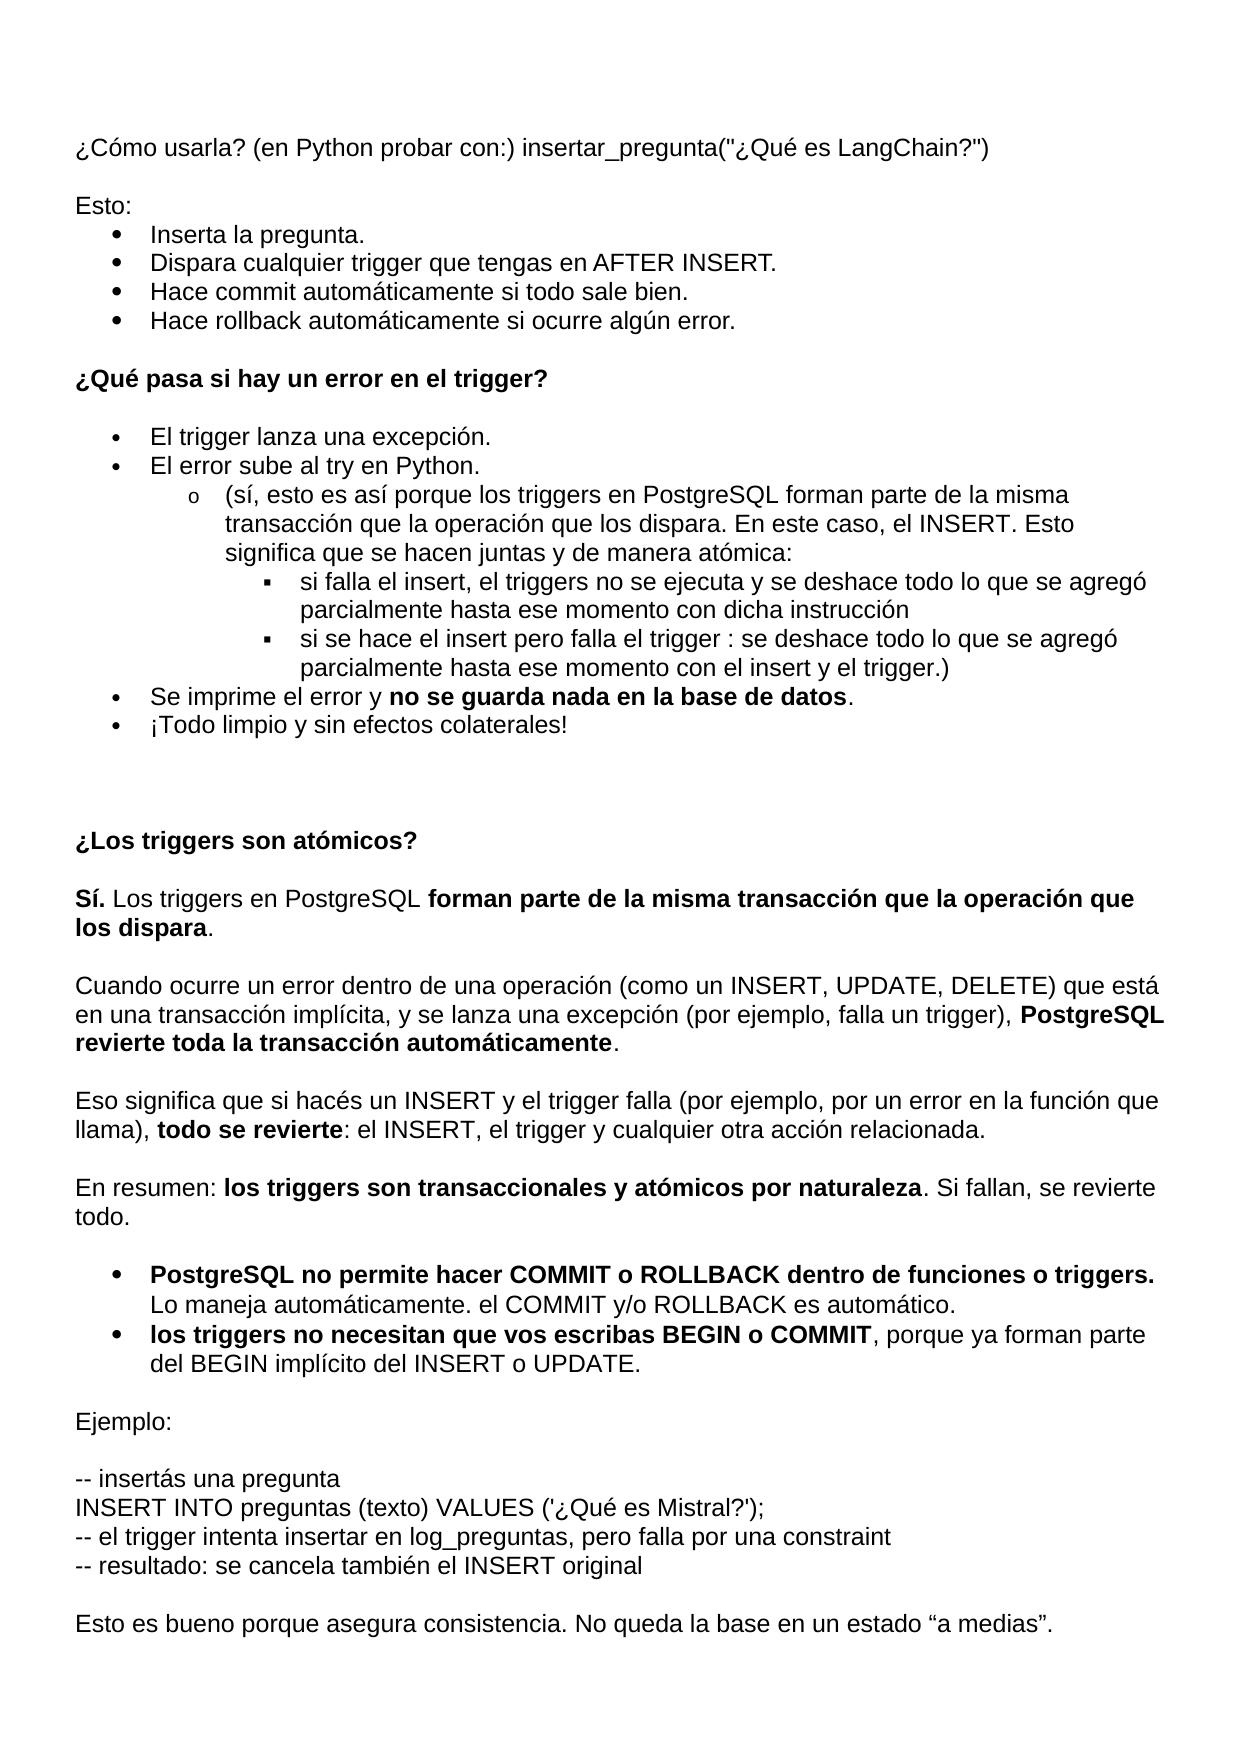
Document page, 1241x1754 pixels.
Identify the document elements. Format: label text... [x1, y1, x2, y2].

list si se hace el insert pero falla el trigger : se deshace todo lo que se agregó parcialmente hasta ese momento con el insert y el trigger.) [262, 624, 1165, 682]
text -- insertás una pregunta [75, 1464, 1165, 1493]
list ¡Todo limpio y sin efectos colaterales! [112, 711, 1165, 739]
text -- el trigger intenta insertar en log_preguntas, pero falla por una constraint [75, 1522, 1165, 1551]
text Cuando ocurre un error dentro de una operación (como un INSERT, UPDATE, DELETE) que está en una transacción implícita, y se lanza una excepción (por ejemplo, falla un trigger), PostgreSQL revierte toda la transacción automáticamente. [75, 971, 1165, 1057]
list PostgreSQL no permite hacer COMMIT o ROLLBACK dentro de funciones o triggers. Lo maneja automáticamente. el COMMIT y/o ROLLBACK es automático. [112, 1260, 1165, 1320]
text Esto es bueno porque asegura consistencia. No queda la base en un estado “a medias”. [75, 1609, 1090, 1637]
list Se imprime el error y no se guarda nada en la base de datos. [112, 682, 1165, 711]
list los triggers no necesitan que vos escribas BEGIN o COMMIT, porque ya forman parte del BEGIN implícito del INSERT o UPDATE. [112, 1320, 1165, 1377]
list Inserta la pregunta. [112, 219, 1165, 248]
list El error sube al try en Python. [112, 451, 1165, 479]
list Dispara cualquier trigger que tengas en AFTER INSERT. [112, 248, 1165, 277]
list Hace rollback automáticamente si ocurre algún error. [112, 306, 1165, 335]
text Eso significa que si hacés un INSERT y el trigger falla (por ejemplo, por un error en la función que llama), todo se revierte: el INSERT, el trigger y cualquier otra acción relacionada. [75, 1086, 1165, 1144]
text Sí. Los triggers en PostgreSQL forman parte de la misma transacción que la operación que los dispara. [75, 884, 1165, 942]
list Hace commit automáticamente si todo sale bien. [112, 277, 1165, 306]
text -- resultado: se cancela también el INSERT original [75, 1551, 1165, 1579]
list (sí, esto es así porque los triggers en PostgreSQL forman parte de la misma transacción que la operación que los dispara. En este caso, el INSERT. Esto significa que se hacen juntas y de manera atómica: [187, 479, 1165, 567]
text ¿Los triggers son atómicos? [75, 826, 1165, 855]
list si falla el insert, el triggers no se ejecuta y se deshace todo lo que se agregó parcialmente hasta ese momento con dicha instrucción [262, 567, 1165, 624]
text INSERT INTO preguntas (texto) VALUES ('¿Qué es Mistral?'); [75, 1493, 1165, 1522]
text Ejemplo: [75, 1407, 1165, 1435]
text ¿Qué pasa si hay un error en el trigger? [75, 364, 1165, 393]
text Esto: [75, 191, 1165, 219]
text En resumen: los triggers son transaccionales y atómicos por naturaleza. Si fallan, se revierte todo. [75, 1173, 1165, 1231]
text ¿Cómo usarla? (en Python probar con:) insertar_pregunta("¿Qué es LangChain?") [75, 133, 1165, 162]
list El trigger lanza una excepción. [112, 422, 1165, 451]
